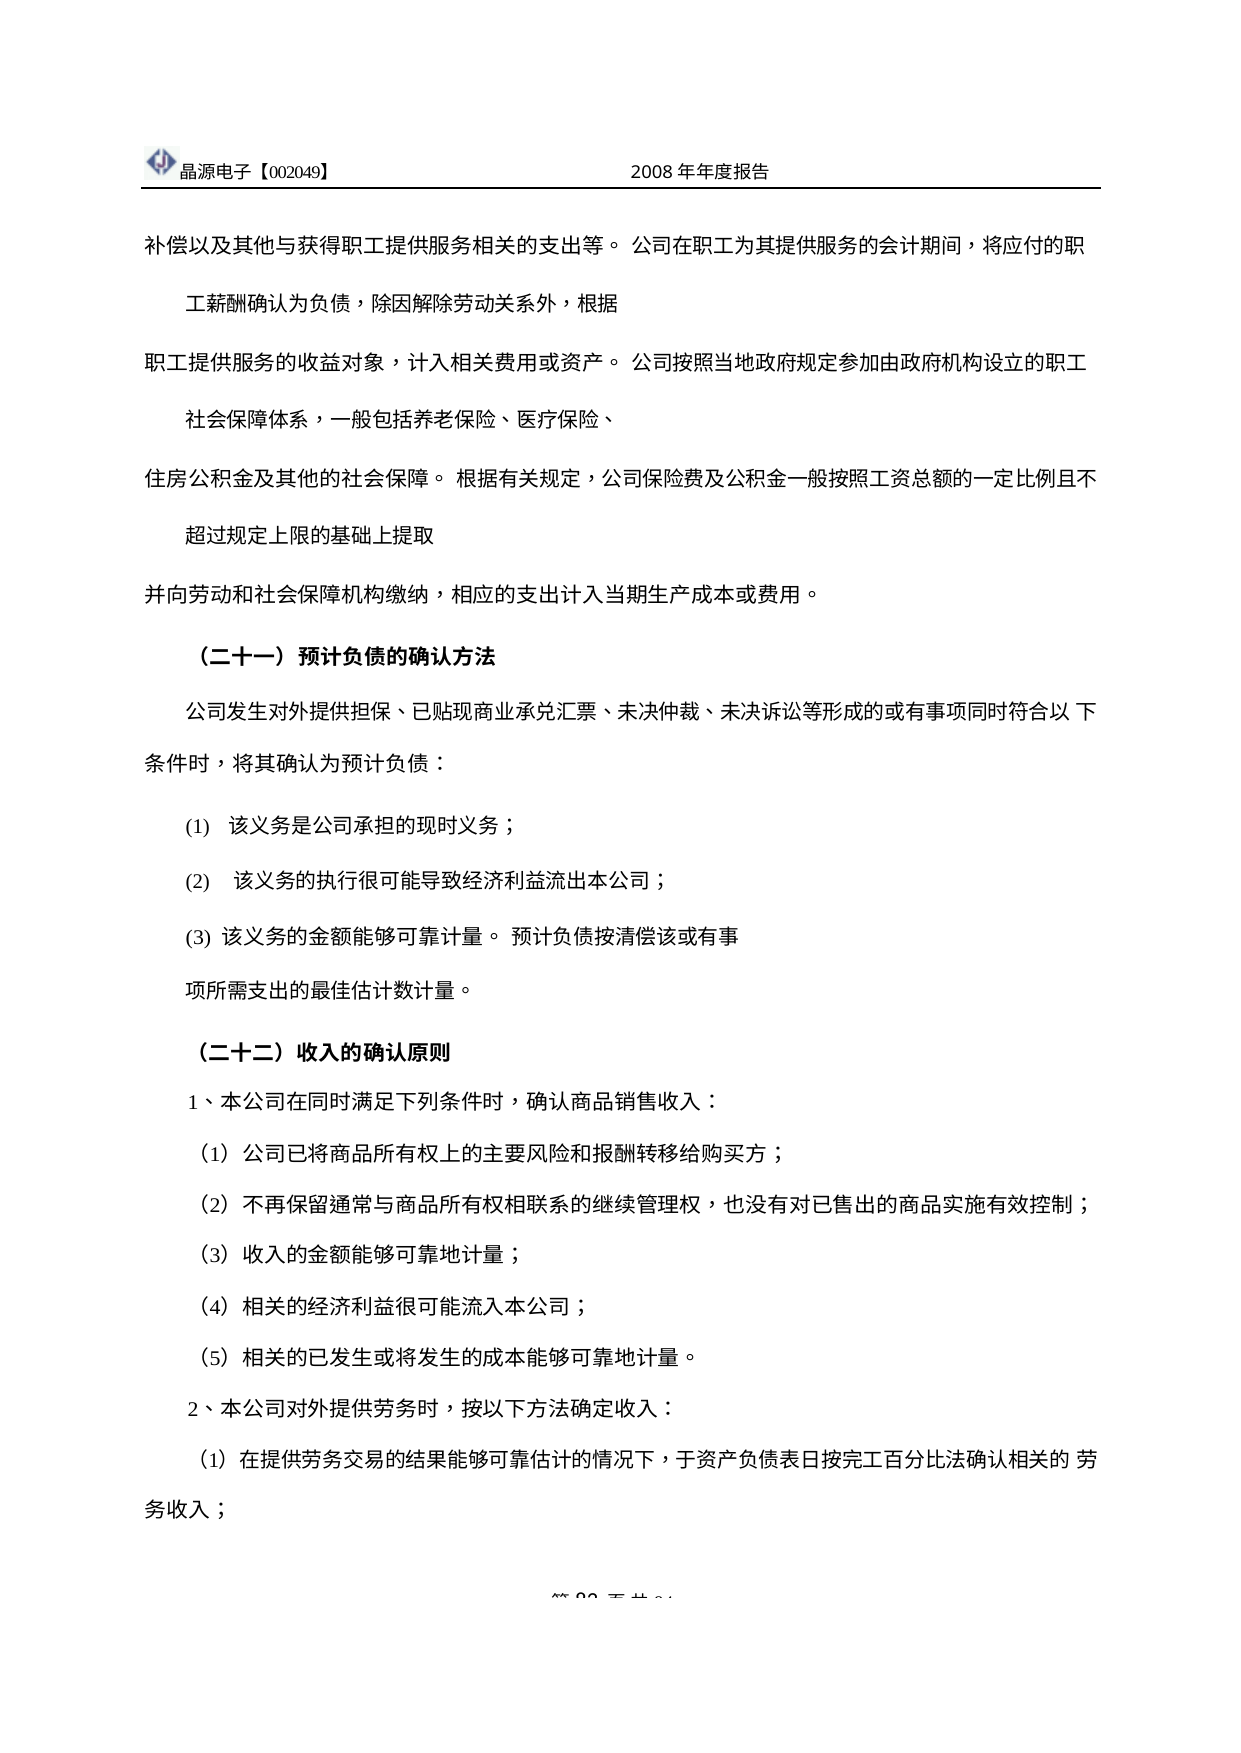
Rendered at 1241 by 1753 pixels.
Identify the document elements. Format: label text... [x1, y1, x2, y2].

text 2、本公司对外提供劳务时，按以下方法确定收入： [187, 1394, 1105, 1423]
text (3) 该义务的金额能够可靠计量。 预计负债按清偿该或有事项所需支出的最佳估计数计量。 [185, 922, 744, 1004]
text （1）在提供劳务交易的结果能够可靠估计的情况下，于资产负债表日按完工百分比法确认相关的 劳务收入； [144, 1445, 1105, 1523]
text （4）相关的经济利益很可能流入本公司； [187, 1292, 1105, 1321]
text (2) 该义务的执行很可能导致经济利益流出本公司； [185, 867, 1105, 895]
text （二十二）收入的确认原则 [186, 1038, 1105, 1067]
text （3）收入的金额能够可靠地计量； [187, 1241, 1105, 1269]
text （二十一）预计负债的确认方法 [187, 642, 1105, 671]
text 公司发生对外提供担保、已贴现商业承兑汇票、未决仲裁、未决诉讼等形成的或有事项同时符合以 下条件时，将其确认为预计负债： [144, 697, 1105, 778]
text （1）公司已将商品所有权上的主要风险和报酬转移给购买方； [187, 1139, 1105, 1167]
text （2）不再保留通常与商品所有权相联系的继续管理权，也没有对已售出的商品实施有效控制； [187, 1190, 1105, 1218]
text 1、本公司在同时满足下列条件时，确认商品销售收入： [187, 1087, 1105, 1116]
picture [144, 146, 180, 180]
text 补偿以及其他与获得职工提供服务相关的支出等。 公司在职工为其提供服务的会计期间，将应付的职工薪酬确认为负债，除因解除劳动关系外，根据 [144, 232, 1105, 317]
text 住房公积金及其他的社会保障。 根据有关规定，公司保险费及公积金一般按照工资总额的一定比例且不超过规定上限的基础上提取 [144, 464, 1105, 550]
text 并向劳动和社会保障机构缴纳，相应的支出计入当期生产成本或费用。 [144, 581, 1105, 609]
text （5）相关的已发生或将发生的成本能够可靠地计量。 [187, 1343, 1105, 1371]
text 职工提供服务的收益对象，计入相关费用或资产。 公司按照当地政府规定参加由政府机构设立的职工社会保障体系，一般包括养老保险、医疗保险、 [144, 348, 1105, 433]
text (1) 该义务是公司承担的现时义务； [185, 811, 1105, 840]
